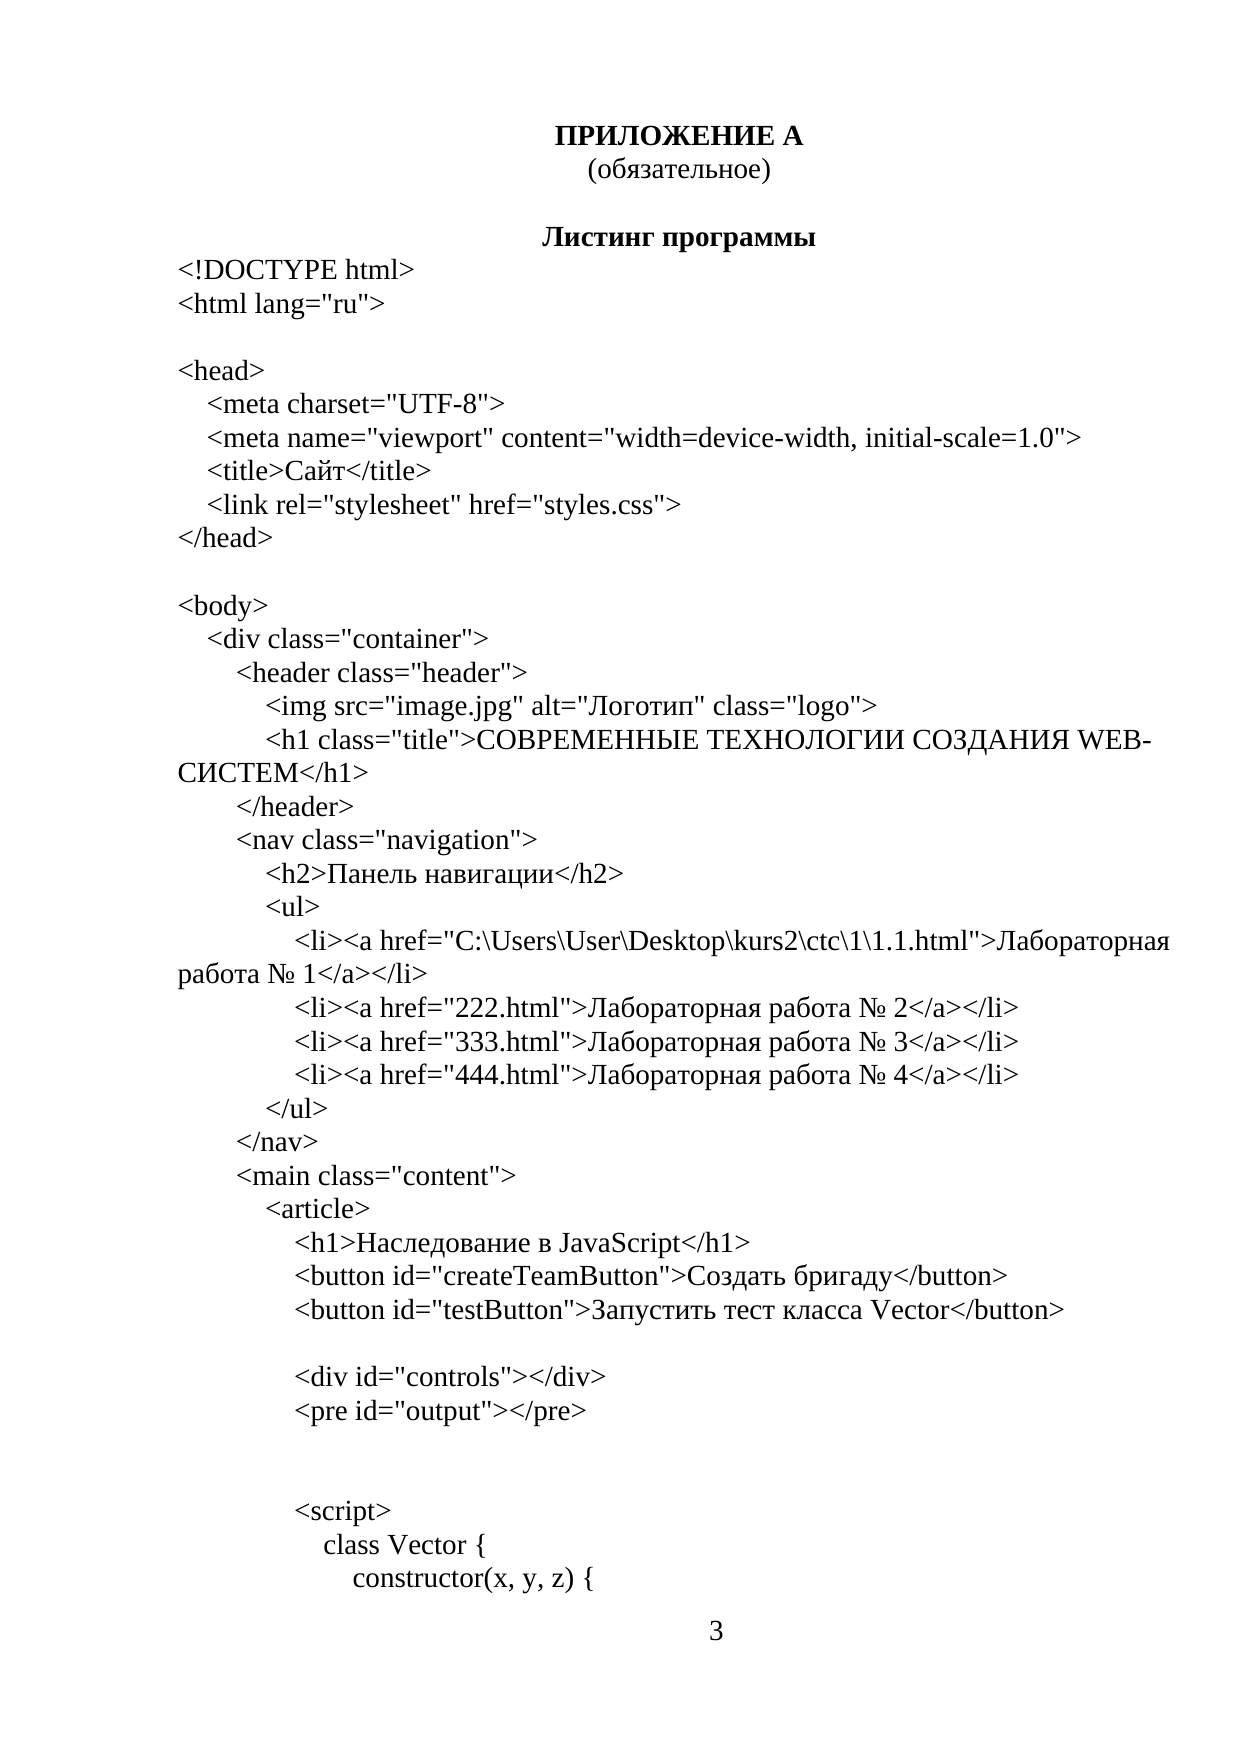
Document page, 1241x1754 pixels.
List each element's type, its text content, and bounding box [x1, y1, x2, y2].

text (обязательное) [177, 152, 1181, 185]
text <header class="header"> [177, 655, 1181, 688]
text <meta name="viewport" content="width=device-width, initial-scale=1.0"> [177, 420, 1181, 453]
text constructor(x, y, z) { [177, 1560, 1181, 1594]
text </head> [177, 521, 1181, 554]
text <script> [177, 1493, 1181, 1527]
text </header> [177, 789, 1181, 822]
text <h1 class="title">СОВРЕМЕННЫЕ ТЕХНОЛОГИИ СОЗДАНИЯ WEB-СИСТЕМ</h1> [177, 722, 1181, 789]
text Листинг программы [177, 219, 1181, 252]
text </nav> [177, 1124, 1181, 1158]
text <h2>Панель навигации</h2> [177, 856, 1181, 889]
text <article> [177, 1191, 1181, 1225]
text <pre id="output"></pre> [177, 1393, 1181, 1426]
text <h1>Наследование в JavaScript</h1> [177, 1225, 1181, 1258]
text <title>Сайт</title> [177, 453, 1181, 487]
text <button id="createTeamButton">Создать бригаду</button> [177, 1258, 1181, 1292]
text <img src="image.jpg" alt="Логотип" class="logo"> [177, 688, 1181, 722]
text </ul> [177, 1091, 1181, 1124]
text <div class="container"> [177, 621, 1181, 655]
text <link rel="stylesheet" href="styles.css"> [177, 487, 1181, 521]
text <li><a href="333.html">Лабораторная работа № 3</a></li> [177, 1024, 1181, 1057]
text <body> [177, 588, 1181, 621]
text <head> [177, 353, 1181, 386]
text <ul> [177, 889, 1181, 923]
text <li><a href="222.html">Лабораторная работа № 2</a></li> [177, 990, 1181, 1024]
text <button id="testButton">Запустить тест класса Vector</button> [177, 1292, 1181, 1326]
text <main class="content"> [177, 1158, 1181, 1191]
text <!DOCTYPE html> [177, 252, 1181, 286]
text <li><a href="C:\Users\User\Desktop\kurs2\ctc\1\1.1.html">Лабораторная работа № 1</a></li> [177, 923, 1181, 990]
text <nav class="navigation"> [177, 822, 1181, 856]
text <html lang="ru"> [177, 286, 1181, 319]
text ПРИЛОЖЕНИЕ А [177, 118, 1181, 152]
text <meta charset="UTF-8"> [177, 386, 1181, 420]
text <div id="controls"></div> [177, 1359, 1181, 1393]
text class Vector { [177, 1527, 1181, 1560]
text <li><a href="444.html">Лабораторная работа № 4</a></li> [177, 1057, 1181, 1091]
